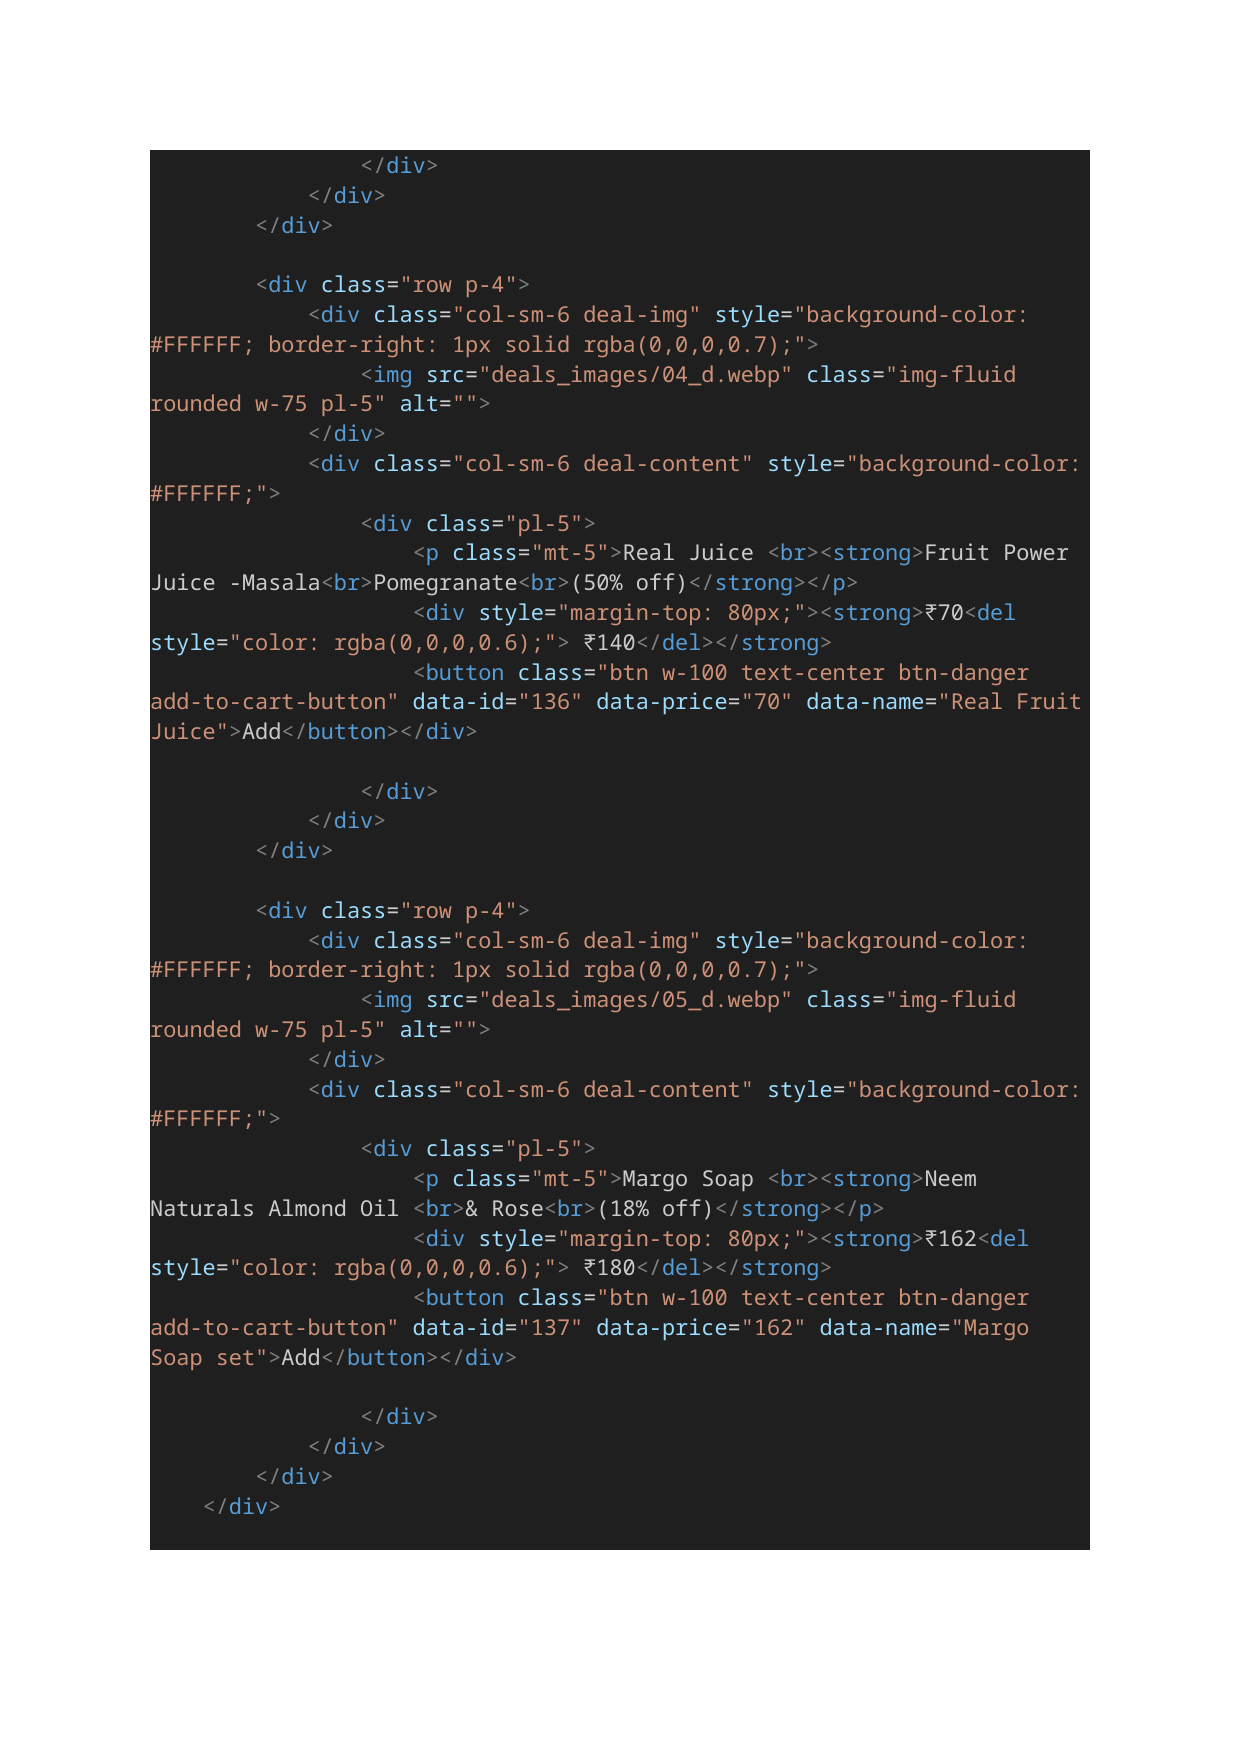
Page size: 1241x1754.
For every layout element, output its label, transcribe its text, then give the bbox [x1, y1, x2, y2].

text <button class="btn w-100 text-center btn-danger add-to-cart-button" data-id="137" data-price="162" data-name="Margo Soap set">Add</button></div> [150, 1282, 1090, 1371]
text </div> [150, 150, 1090, 180]
text <img src="deals_images/05_d.webp" class="img-fluid rounded w-75 pl-5" alt=""> [150, 984, 1090, 1044]
text <div class="row p-4"> [150, 269, 1090, 299]
text </div> [150, 1461, 1090, 1491]
text <div style="margin-top: 80px;"><strong>₹70<del style="color: rgba(0,0,0,0.6);"> ₹140</del></strong> [150, 597, 1090, 656]
text <div class="pl-5"> [150, 1133, 1090, 1163]
text </div> [150, 805, 1090, 835]
text <button class="btn w-100 text-center btn-danger add-to-cart-button" data-id="136" data-price="70" data-name="Real Fruit Juice">Add</button></div> [150, 656, 1090, 746]
text </div> [150, 180, 1090, 209]
text </div> [150, 835, 1090, 865]
text <p class="mt-5">Margo Soap <br><strong>Neem Naturals Almond Oil <br>& Rose<br>(18% off)</strong></p> [150, 1163, 1090, 1222]
text </div> [150, 418, 1090, 448]
text <div class="col-sm-6 deal-content" style="background-color: #FFFFFF;"> [150, 1073, 1090, 1133]
text <img src="deals_images/04_d.webp" class="img-fluid rounded w-75 pl-5" alt=""> [150, 358, 1090, 418]
text <div style="margin-top: 80px;"><strong>₹162<del style="color: rgba(0,0,0,0.6);"> ₹180</del></strong> [150, 1222, 1090, 1282]
text </div> [150, 1401, 1090, 1431]
text </div> [150, 209, 1090, 239]
text <div class="row p-4"> [150, 895, 1090, 924]
text <div class="col-sm-6 deal-img" style="background-color: #FFFFFF; border-right: 1px solid rgba(0,0,0,0.7);"> [150, 924, 1090, 984]
text </div> [150, 1044, 1090, 1073]
text <p class="mt-5">Real Juice <br><strong>Fruit Power Juice -Masala<br>Pomegranate<br>(50% off)</strong></p> [150, 537, 1090, 597]
text </div> [150, 1491, 1090, 1520]
text <div class="pl-5"> [150, 507, 1090, 537]
text </div> [150, 1431, 1090, 1461]
text <div class="col-sm-6 deal-content" style="background-color: #FFFFFF;"> [150, 448, 1090, 507]
text </div> [150, 776, 1090, 805]
text <div class="col-sm-6 deal-img" style="background-color: #FFFFFF; border-right: 1px solid rgba(0,0,0,0.7);"> [150, 299, 1090, 358]
